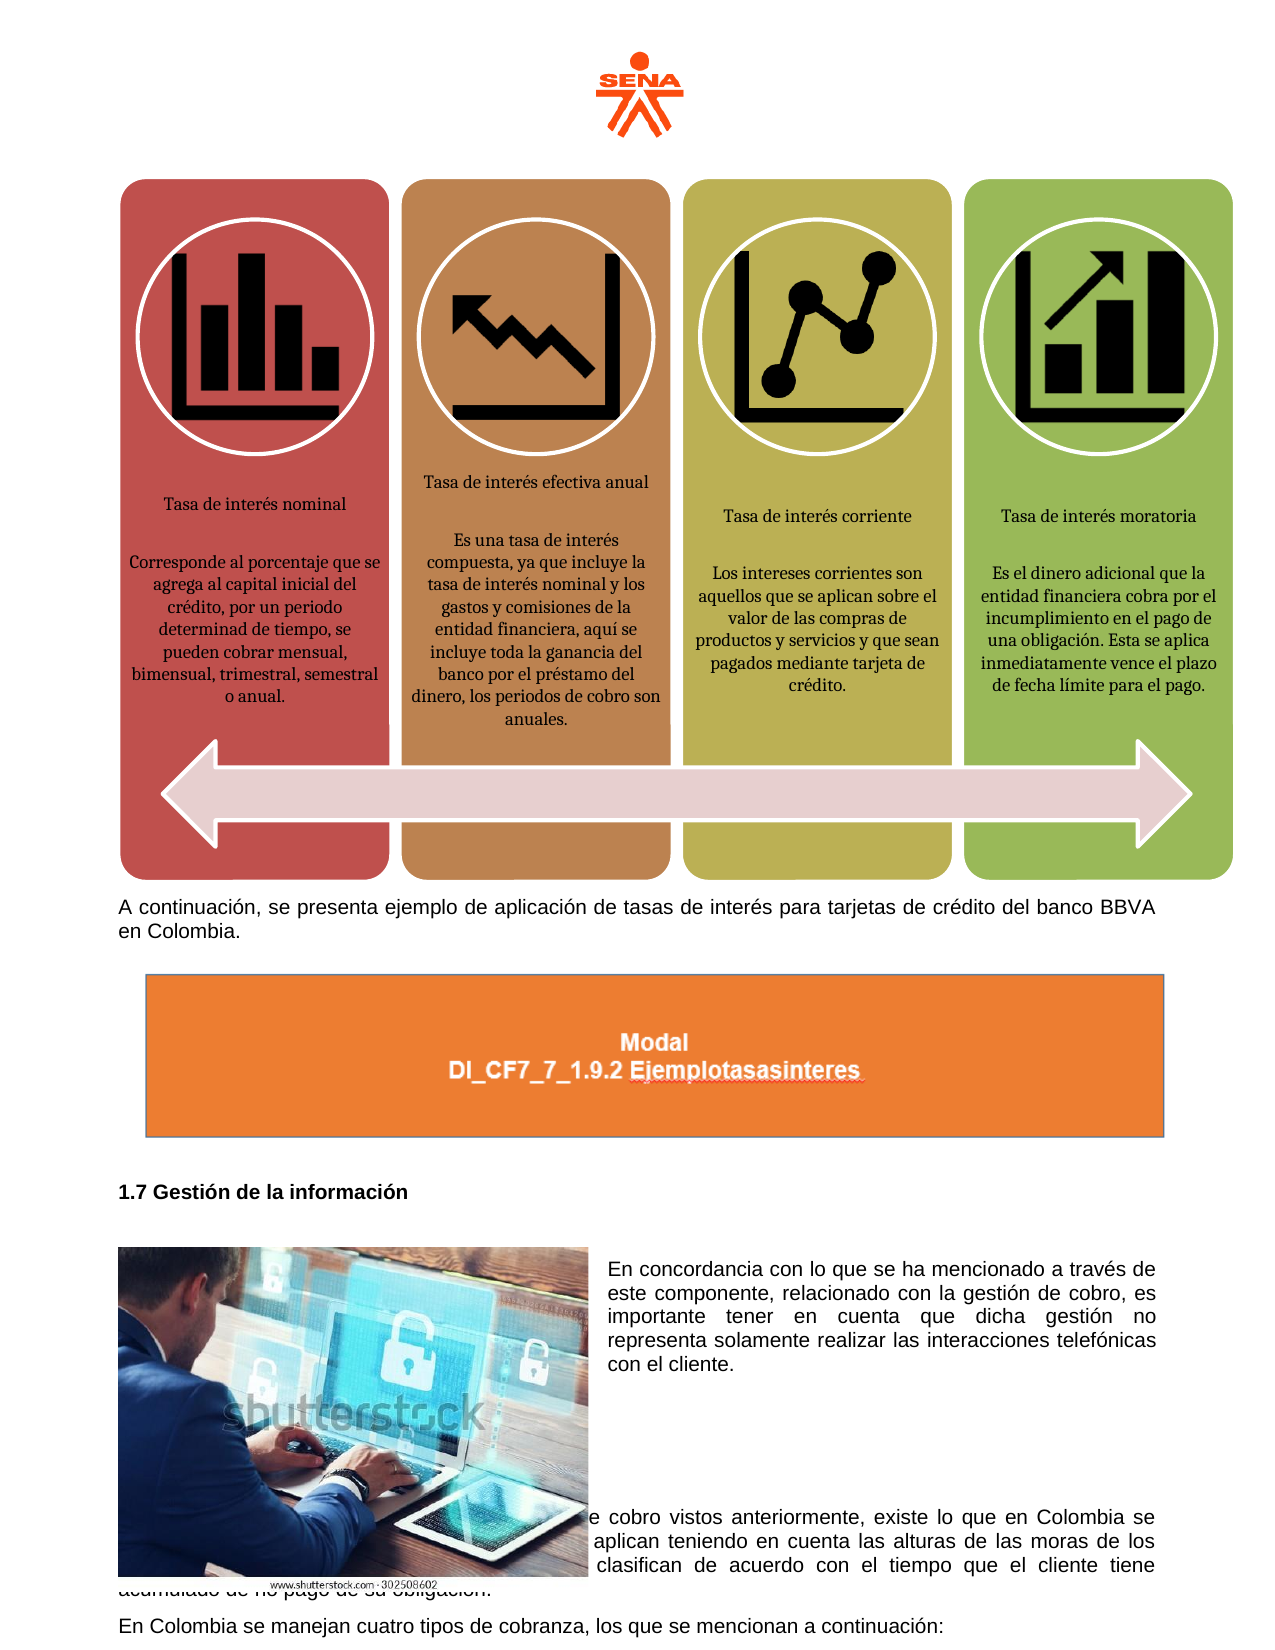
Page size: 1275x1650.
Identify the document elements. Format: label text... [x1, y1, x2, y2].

text 1.7 Gestión de la información [118, 1180, 1157, 1204]
picture [585, 48, 690, 142]
text A continuación, se presenta ejemplo de aplicación de tasas de interés para tarjetas de crédito del banco BBVA en Colombia. [118, 894, 1157, 942]
picture [118, 955, 1192, 1163]
picture [140, 222, 370, 452]
picture [703, 222, 932, 452]
picture [421, 222, 651, 452]
text En concordancia con lo que se ha mencionado a través de este componente, relacionado con la gestión de cobro, es importante tener en cuenta que dicha gestión no representa solamente realizar las interacciones telefónicas con el cliente. [589, 1256, 1157, 1376]
picture [118, 1247, 589, 1592]
picture [984, 222, 1213, 452]
